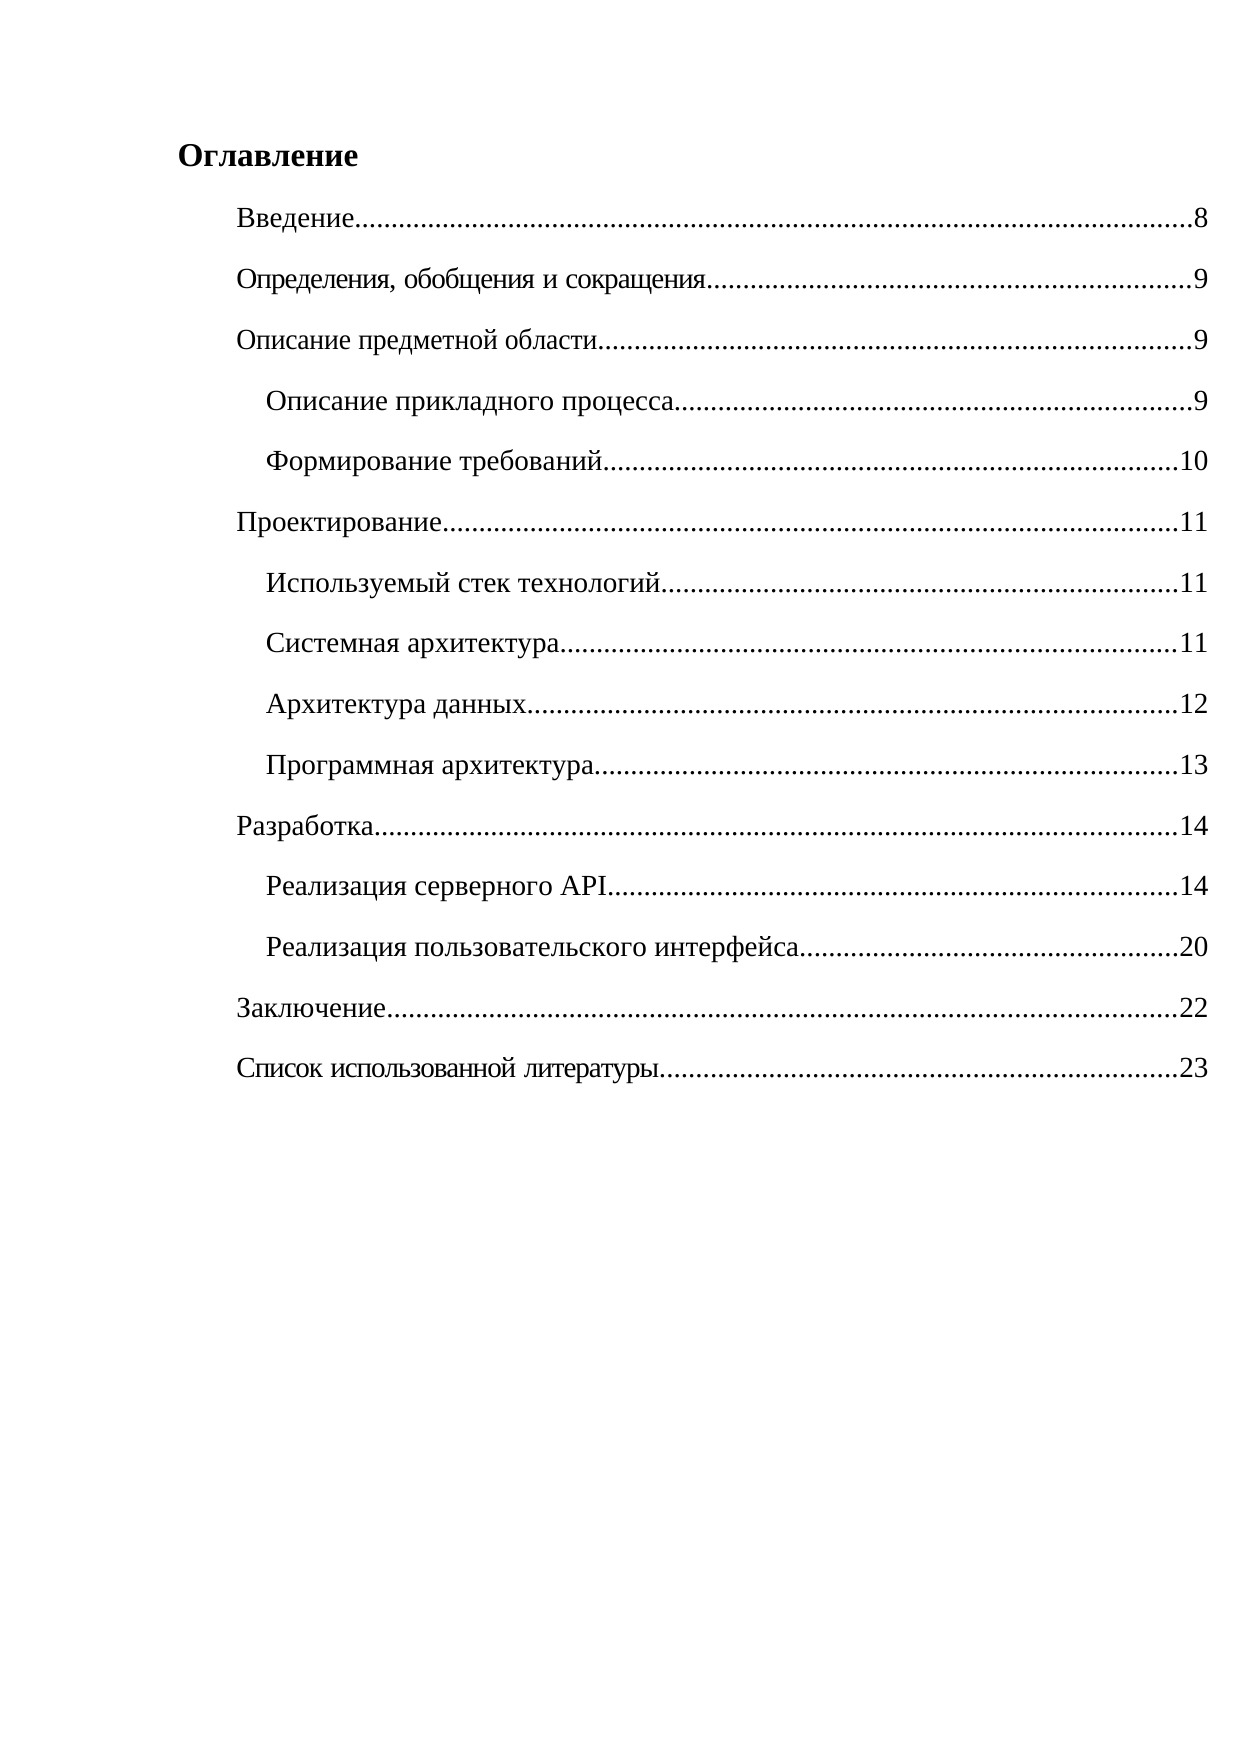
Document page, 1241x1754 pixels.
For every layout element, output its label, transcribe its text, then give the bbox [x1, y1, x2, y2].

text Оглавление [177, 135, 1209, 173]
